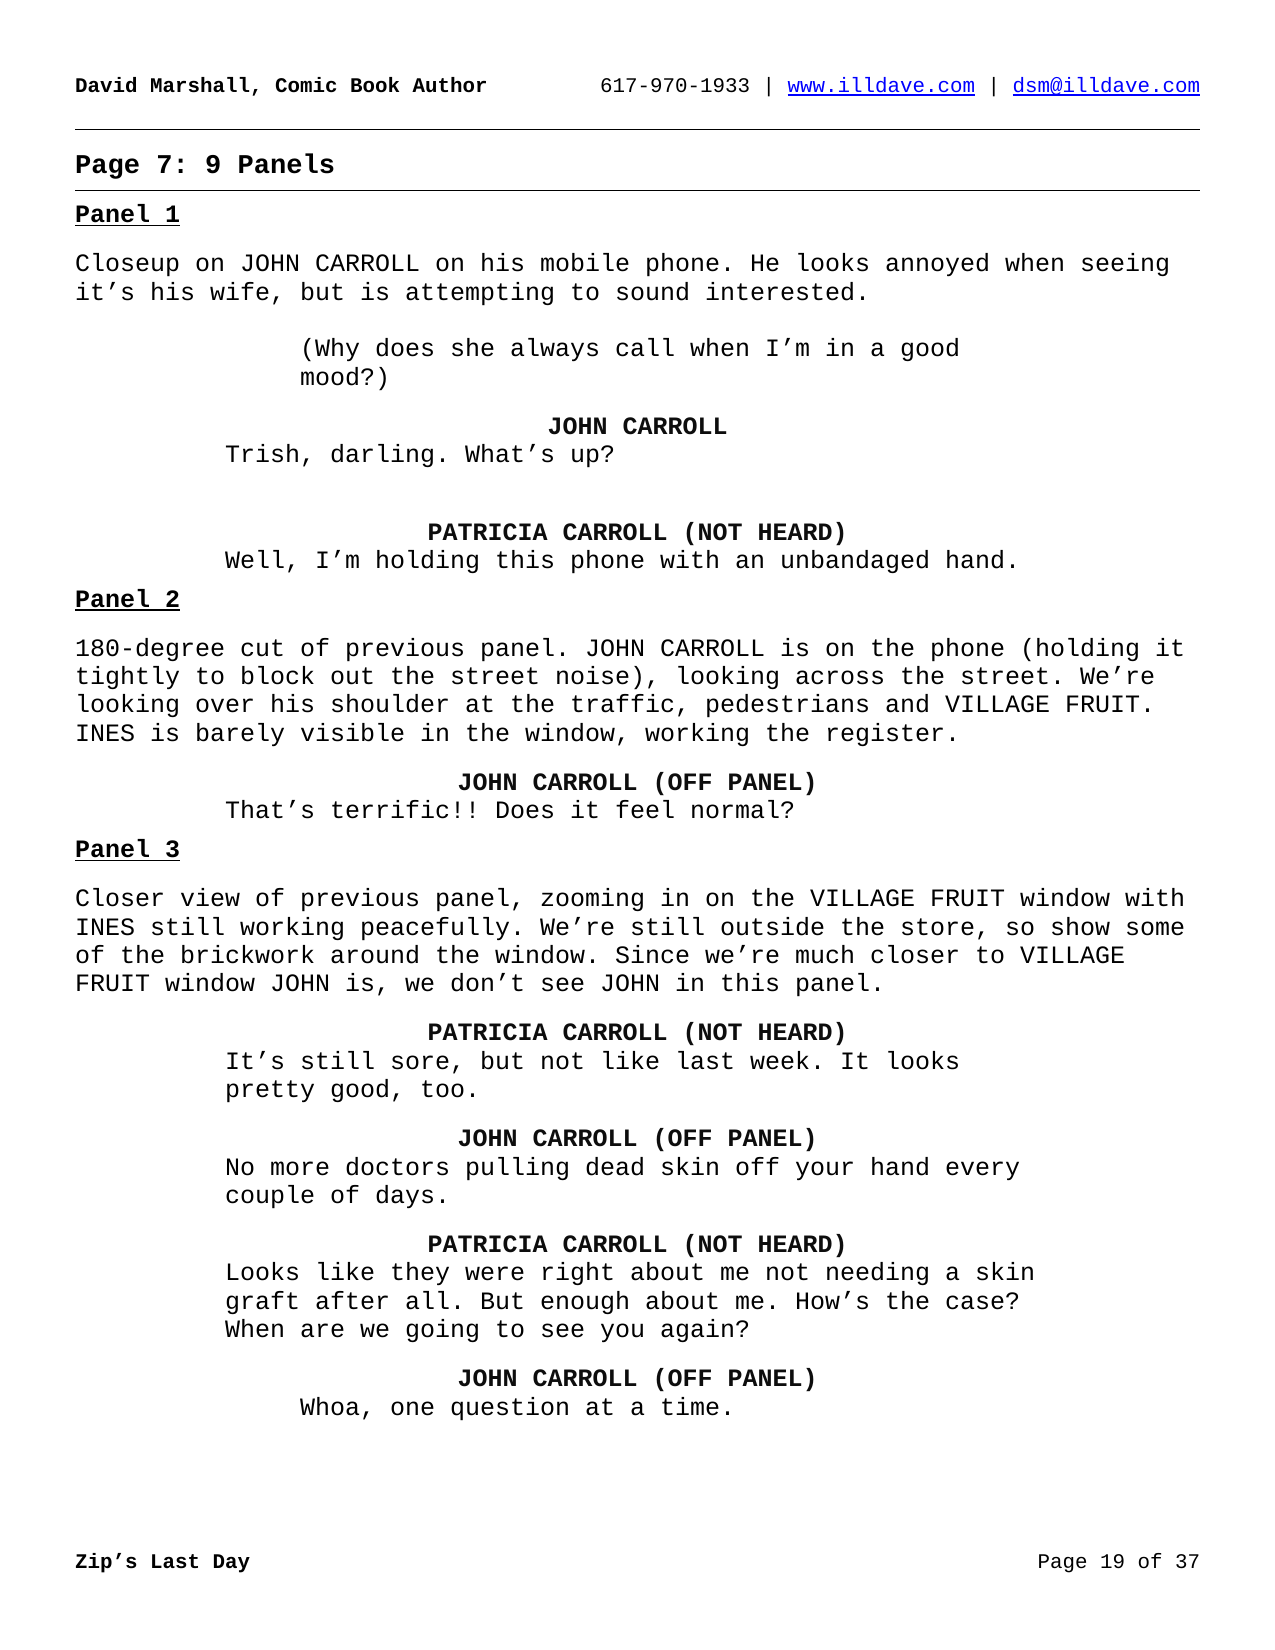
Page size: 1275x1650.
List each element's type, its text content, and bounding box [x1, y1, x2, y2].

text JOHN CARROLL (off panel) [75, 769, 1200, 798]
text It’s still sore, but not like last week. It looks pretty good, too. [225, 1048, 1050, 1105]
text Page 7: 9 Panels [75, 151, 1200, 190]
text No more doctors pulling dead skin off your hand every couple of days. [225, 1154, 1050, 1211]
text Patricia CARROLL (not heard) [75, 1232, 1200, 1260]
text Looks like they were right about me not needing a skin graft after all. But enough about me. How’s the case? When are we going to see you again? [225, 1260, 1050, 1345]
text Patricia CARROLL (not heard) [75, 519, 1200, 547]
text 180-degree cut of previous panel. JOHN CARROLL is on the phone (holding it tightly to block out the street noise), looking across the street. We’re looking over his shoulder at the traffic, pedestrians and VILLAGE FRUIT. INES is barely visible in the window, working the register. [75, 635, 1200, 749]
text (Why does she always call when I’m in a good mood?) [300, 336, 975, 392]
text Whoa, one question at a time. [300, 1394, 975, 1422]
text Well, I’m holding this phone with an unbandaged hand. [225, 547, 1050, 576]
text Panel 1 [75, 202, 1200, 230]
text Closeup on JOHN CARROLL on his mobile phone. He looks annoyed when seeing it’s his wife, but is attempting to sound interested. [75, 251, 1200, 307]
text Closer view of previous panel, zooming in on the VILLAGE FRUIT window with INES still working peacefully. We’re still outside the store, so show some of the brickwork around the window. Since we’re much closer to VILLAGE FRUIT window JOHN is, we don’t see JOHN in this panel. [75, 886, 1200, 999]
text Patricia CARROLL (not heard) [75, 1020, 1200, 1048]
text JOHN CARROLL (off panel) [75, 1126, 1200, 1154]
text That’s terrific!! Does it feel normal? [225, 798, 1050, 826]
text JOHN CARROLL [75, 413, 1200, 442]
text Panel 3 [75, 837, 1200, 865]
text JOHN CARROLL (off panel) [75, 1366, 1200, 1394]
text Trish, darling. What’s up? [225, 442, 1050, 470]
text Panel 2 [75, 586, 1200, 614]
